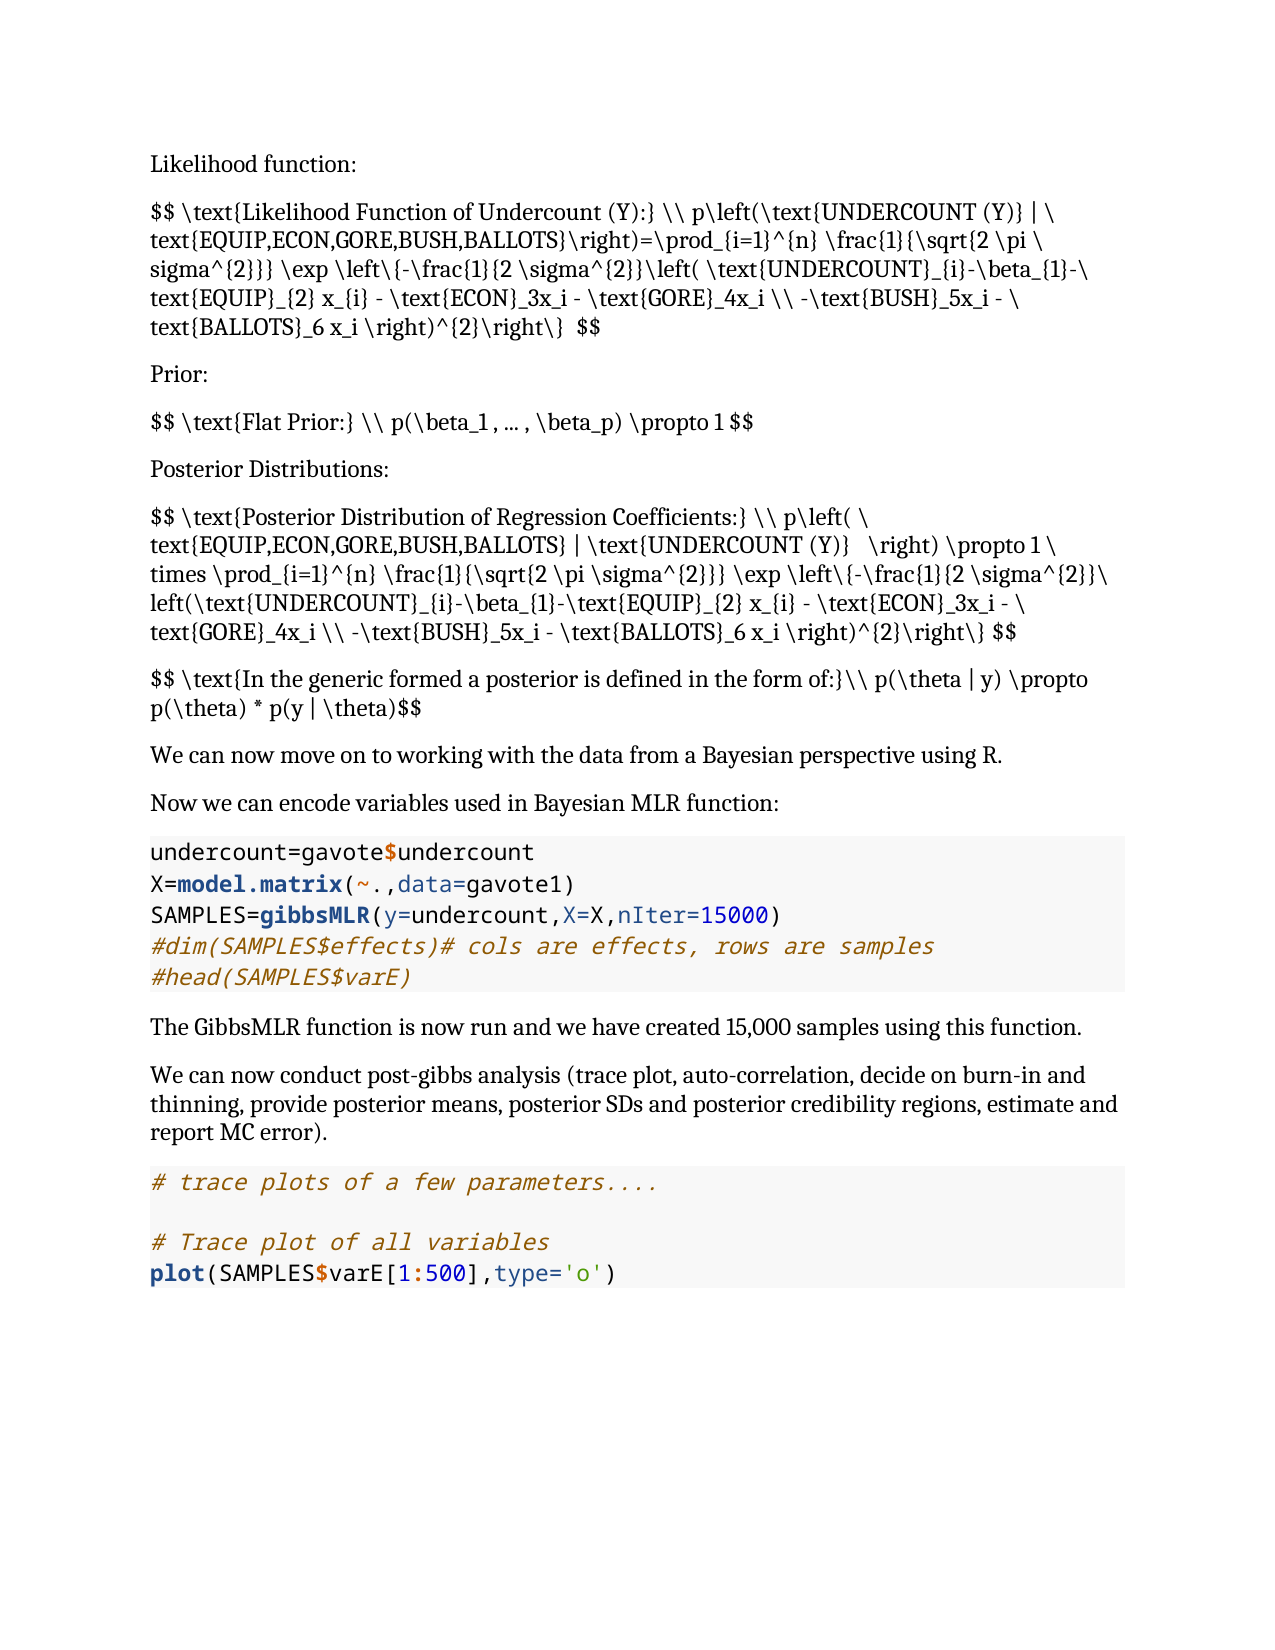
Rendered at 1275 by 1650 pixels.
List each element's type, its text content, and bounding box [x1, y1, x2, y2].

text $$ \text{Posterior Distribution of Regression Coefficients:} \\ p\left( \text{EQUIP,ECON,GORE,BUSH,BALLOTS} | \text{UNDERCOUNT (Y)} \right) \propto 1 \times \prod_{i=1}^{n} \frac{1}{\sqrt{2 \pi \sigma^{2}}} \exp \left\{-\frac{1}{2 \sigma^{2}}\left(\text{UNDERCOUNT}_{i}-\beta_{1}-\text{EQUIP}_{2} x_{i} - \text{ECON}_3x_i - \text{GORE}_4x_i \\ -\text{BUSH}_5x_i - \text{BALLOTS}_6 x_i \right)^{2}\right\} $$ [150, 502, 1125, 646]
text Now we can encode variables used in Bayesian MLR function: [150, 789, 1125, 817]
text undercount=gavote$undercount X=model.matrix(~.,data=gavote1) SAMPLES=gibbsMLR(y=undercount,X=X,nIter=15000) #dim(SAMPLES$effects)# cols are effects, rows are samples #head(SAMPLES$varE) [150, 836, 1125, 992]
text Prior: [150, 360, 1125, 389]
text The GibbsMLR function is now run and we have created 15,000 samples using this function. [150, 1013, 1125, 1042]
text $$ \text{In the generic formed a posterior is defined in the form of:}\\ p(\theta | y) \propto p(\theta) * p(y | \theta)$$ [150, 665, 1125, 722]
text $$ \text{Likelihood Function of Undercount (Y):} \\ p\left(\text{UNDERCOUNT (Y)} | \text{EQUIP,ECON,GORE,BUSH,BALLOTS}\right)=\prod_{i=1}^{n} \frac{1}{\sqrt{2 \pi \sigma^{2}}} \exp \left\{-\frac{1}{2 \sigma^{2}}\left( \text{UNDERCOUNT}_{i}-\beta_{1}-\text{EQUIP}_{2} x_{i} - \text{ECON}_3x_i - \text{GORE}_4x_i \\ -\text{BUSH}_5x_i - \text{BALLOTS}_6 x_i \right)^{2}\right\} $$ [150, 197, 1125, 341]
text $$ \text{Flat Prior:} \\ p(\beta_1 , ... , \beta_p) \propto 1 $$ [150, 407, 1125, 436]
text We can now conduct post-gibbs analysis (trace plot, auto-correlation, decide on burn-in and thinning, provide posterior means, posterior SDs and posterior credibility regions, estimate and report MC error). [150, 1061, 1125, 1147]
text We can now move on to working with the data from a Bayesian perspective using R. [150, 741, 1125, 770]
text Likelihood function: [150, 150, 1125, 179]
text Posterior Distributions: [150, 455, 1125, 484]
text # trace plots of a few parameters.... # Trace plot of all variables plot(SAMPLES$varE[1:500],type='o') [150, 1166, 1125, 1288]
